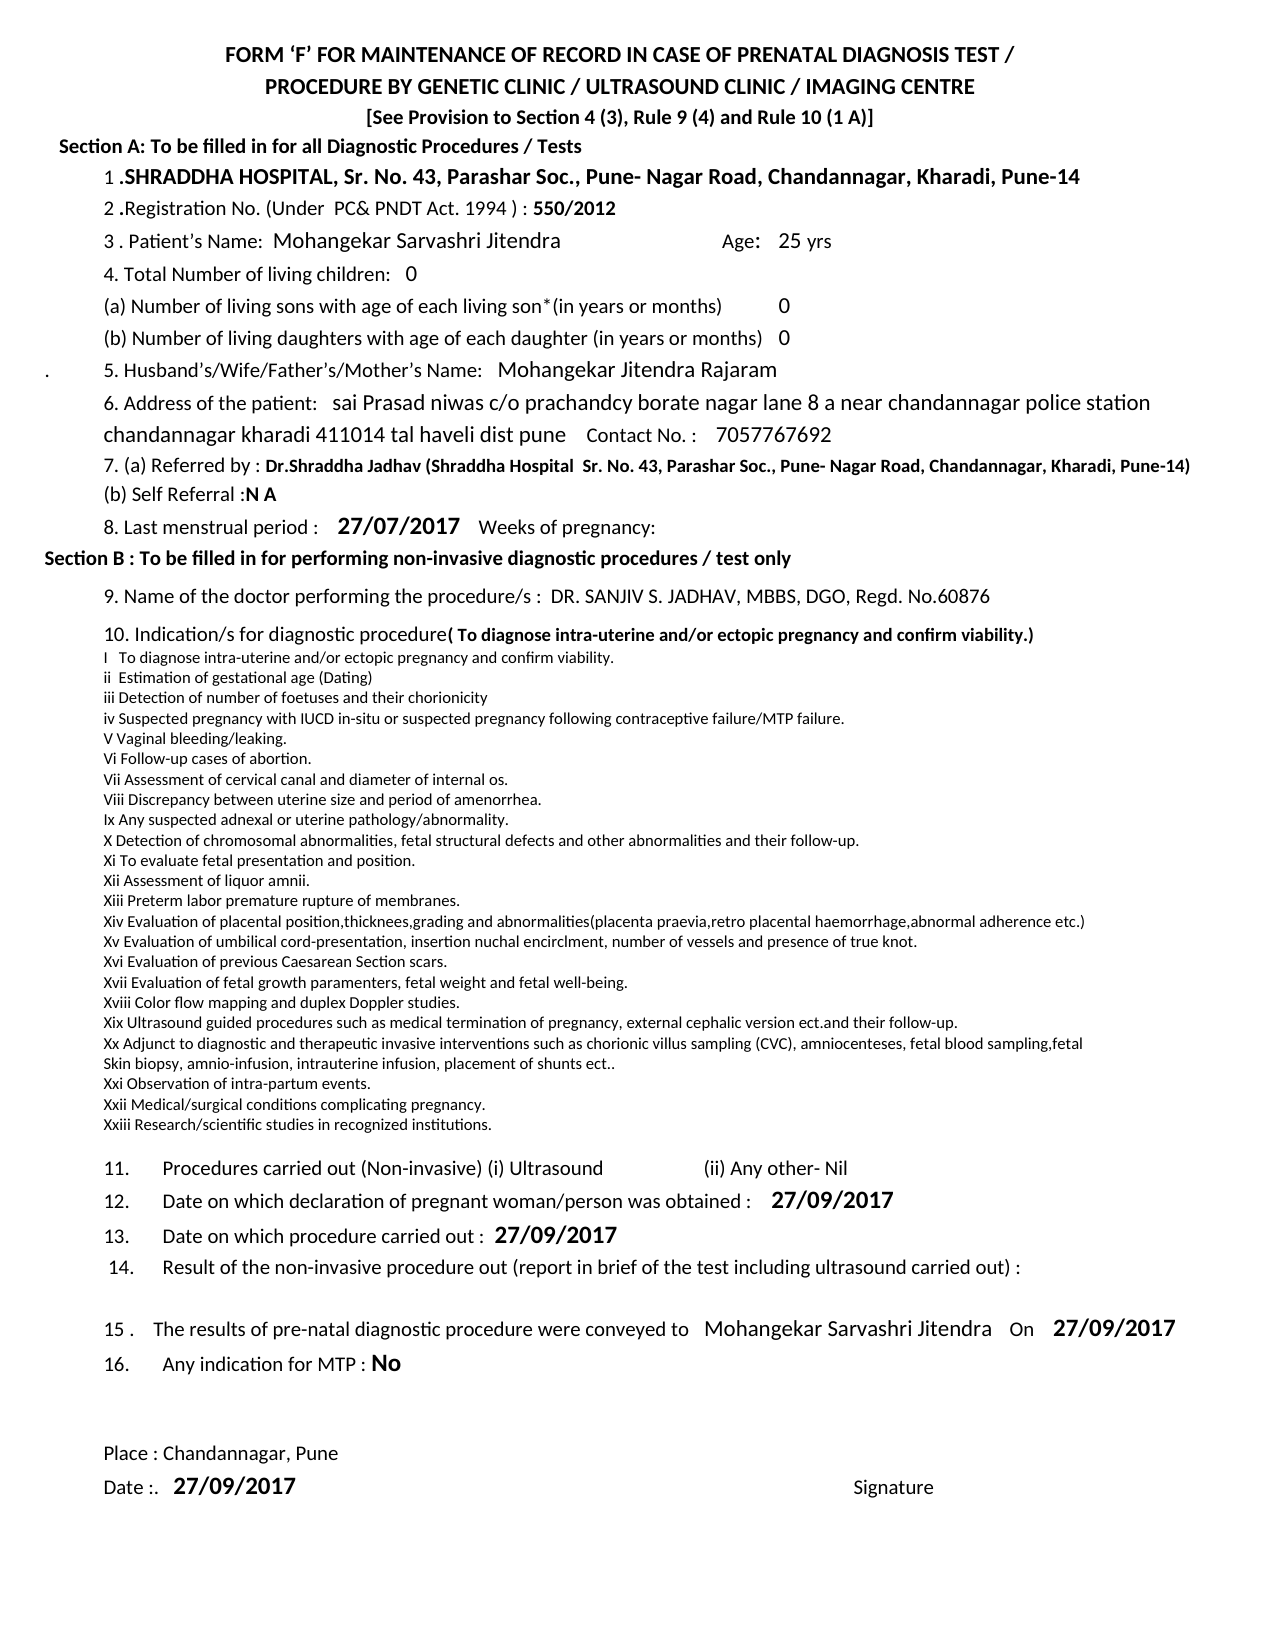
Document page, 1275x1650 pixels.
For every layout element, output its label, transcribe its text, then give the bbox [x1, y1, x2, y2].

text 16. Any indication for MTP : No [0, 1347, 1275, 1378]
text Xiii Preterm labor premature rupture of membranes. [0, 891, 1196, 911]
text Xvi Evaluation of previous Caesarean Section scars. [0, 952, 1275, 972]
text (b) Self Referral :N A [44, 481, 1255, 507]
text Place : Chandannagar, Pune [0, 1441, 1275, 1466]
text Xi To evaluate fetal presentation and position. [0, 850, 1196, 870]
text Xvii Evaluation of fetal growth paramenters, fetal weight and fetal well-being. [0, 972, 1275, 992]
text Viii Discrepancy between uterine size and period of amenorrhea. [0, 789, 1196, 809]
text Vii Assessment of cervical canal and diameter of internal os. [0, 769, 1196, 789]
text . 5. Husband’s/Wife/Father’s/Mother’s Name: [44, 355, 1255, 383]
text 12. Date on which declaration of pregnant woman/person was obtained : [0, 1184, 1275, 1214]
text X Detection of chromosomal abnormalities, fetal structural defects and other abnormalities and their follow-up. [0, 830, 1196, 850]
text Xiv Evaluation of placental position,thicknees,grading and abnormalities(placenta praevia,retro placental haemorrhage,abnormal adherence etc.) [0, 911, 1275, 931]
text 7. (a) Referred by : Dr.Shraddha Jadhav (Shraddha Hospital Sr. No. 43, Parashar Soc., Pune- Nagar Road, Chandannagar, Kharadi, Pune-14) [44, 452, 1255, 477]
text 15 . The results of pre-natal diagnostic procedure were conveyed to On [0, 1312, 1275, 1343]
text Ix Any suspected adnexal or uterine pathology/abnormality. [0, 809, 1196, 830]
text 9. Name of the doctor performing the procedure/s : DR. SANJIV S. JADHAV, MBBS, DGO, Regd. No.60876 [0, 583, 1255, 609]
text (b) Number of living daughters with age of each daughter (in years or months) [44, 323, 1255, 351]
text (a) Number of living sons with age of each living son*(in years or months) [44, 291, 1255, 319]
text 11. Procedures carried out (Non-invasive) (i) Ultrasound (ii) Any other- Nil [0, 1155, 1275, 1180]
text iii Detection of number of foetuses and their chorionicity [0, 688, 1196, 708]
text Xviii Color flow mapping and duplex Doppler studies. [0, 992, 1275, 1013]
text Section B : To be filled in for performing non-invasive diagnostic procedures / test only [44, 545, 1255, 571]
text Xii Assessment of liquor amnii. [0, 870, 1196, 891]
text I To diagnose intra-uterine and/or ectopic pregnancy and confirm viability. [75, 647, 1255, 667]
text Xxii Medical/surgical conditions complicating pregnancy. [0, 1094, 1275, 1114]
text [See Provision to Section 4 (3), Rule 9 (4) and Rule 10 (1 A)] [44, 104, 1196, 129]
text ii Estimation of gestational age (Dating) [0, 667, 1196, 688]
text Section A: To be filled in for all Diagnostic Procedures / Tests [44, 133, 1196, 159]
text 8. Last menstrual period : Weeks of pregnancy: [44, 510, 1255, 541]
text 2 .Registration No. (Under PC& PNDT Act. 1994 ) : 550/2012 [44, 195, 1196, 220]
text V Vaginal bleeding/leaking. [0, 728, 1196, 748]
text PROCEDURE BY GENETIC CLINIC / ULTRASOUND CLINIC / IMAGING CENTRE [44, 72, 1196, 100]
text Skin biopsy, amnio-infusion, intrauterine infusion, placement of shunts ect.. [0, 1053, 1275, 1073]
text 14. Result of the non-invasive procedure out (report in brief of the test including ultrasound carried out) : [103, 1254, 1226, 1279]
text iv Suspected pregnancy with IUCD in-situ or suspected pregnancy following contraceptive failure/MTP failure. [0, 708, 1196, 728]
text Xx Adjunct to diagnostic and therapeutic invasive interventions such as chorionic villus sampling (CVC), amniocenteses, fetal blood sampling,fetal [0, 1033, 1275, 1053]
text Date :. Signature [0, 1470, 1275, 1500]
text Xxi Observation of intra-partum events. [103, 1073, 1275, 1094]
text 4. Total Number of living children: [44, 259, 1196, 287]
text 10. Indication/s for diagnostic procedure( To diagnose intra-uterine and/or ectopic pregnancy and confirm viability.) [75, 622, 1255, 647]
text Xxiii Research/scientific studies in recognized institutions. [0, 1114, 1275, 1134]
text 1 .SHRADDHA HOSPITAL, Sr. No. 43, Parashar Soc., Pune- Nagar Road, Chandannagar, Kharadi, Pune-14 [44, 162, 1196, 191]
text FORM ‘F’ FOR MAINTENANCE OF RECORD IN CASE OF PRENATAL DIAGNOSIS TEST / [44, 40, 1196, 68]
text 6. Address of the patient: Contact No. : [103, 388, 1255, 448]
text 3 . Patient’s Name: Age: yrs [44, 224, 1166, 254]
text Vi Follow-up cases of abortion. [0, 748, 1196, 769]
text 13. Date on which procedure carried out : [0, 1219, 1275, 1249]
text Xv Evaluation of umbilical cord-presentation, insertion nuchal encirclment, number of vessels and presence of true knot. [0, 931, 1275, 952]
text Xix Ultrasound guided procedures such as medical termination of pregnancy, external cephalic version ect.and their follow-up. [0, 1013, 1275, 1033]
